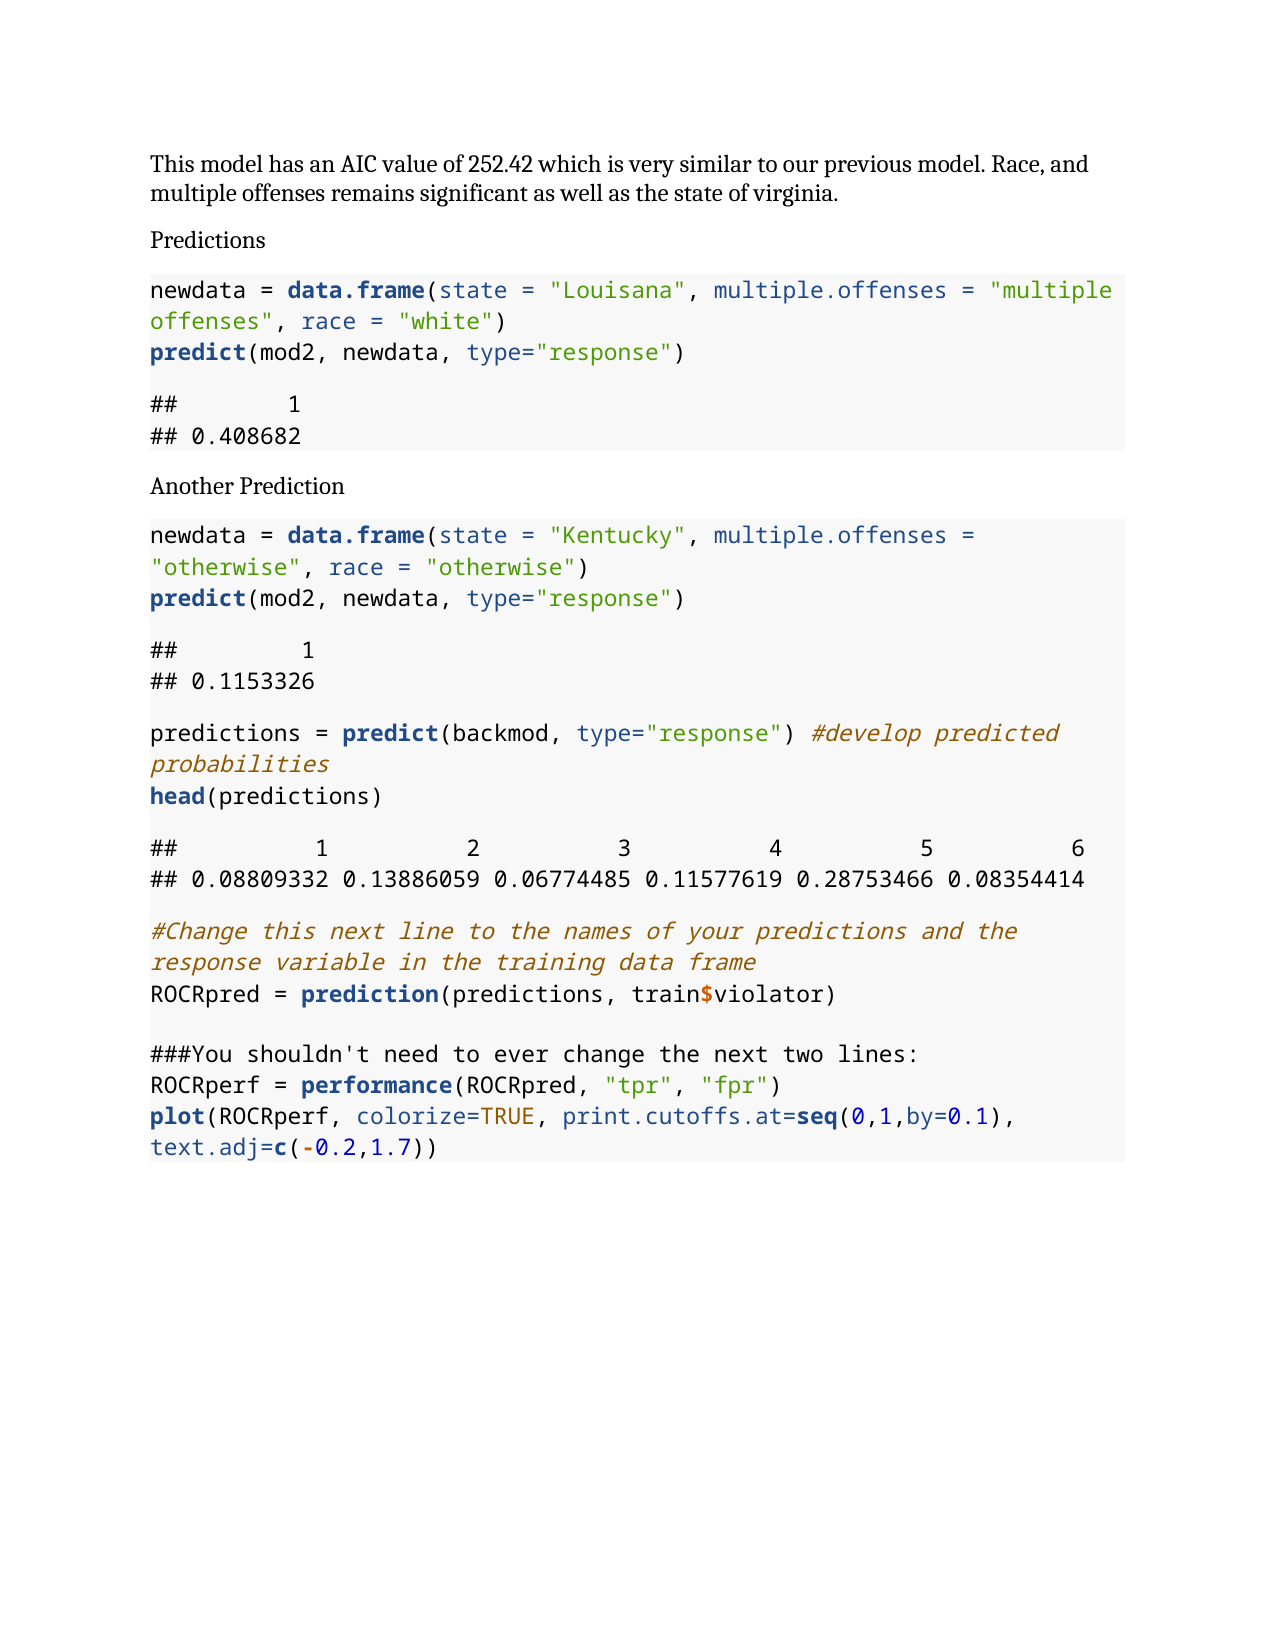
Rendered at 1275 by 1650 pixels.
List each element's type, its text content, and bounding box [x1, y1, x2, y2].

text predictions = predict(backmod, type="response") #develop predicted probabilities head(predictions) [150, 717, 1125, 811]
text ## 1 2 3 4 5 6 ## 0.08809332 0.13886059 0.06774485 0.11577619 0.28753466 0.08354414 [150, 832, 1125, 894]
text newdata = data.frame(state = "Louisana", multiple.offenses = "multiple offenses", race = "white") predict(mod2, newdata, type="response") [507, 274, 1125, 367]
text Another Prediction [150, 472, 1125, 500]
text This model has an AIC value of 252.42 which is very similar to our previous model. Race, and multiple offenses remains significant as well as the state of virginia. [150, 150, 1125, 207]
text Predictions [150, 226, 1125, 255]
text ## 1 ## 0.1153326 [150, 634, 1125, 696]
text #Change this next line to the names of your predictions and the response variable in the training data frame ROCRpred = prediction(predictions, train$violator) ###You shouldn't need to ever change the next two lines: ROCRperf = performance(ROCRpred, "tpr", "fpr") plot(ROCRperf, colorize=TRUE, print.cutoffs.at=seq(0,1,by=0.1), text.adj=c(-0.2,1.7)) [150, 915, 1125, 1162]
text newdata = data.frame(state = "Kentucky", multiple.offenses = "otherwise", race = "otherwise") predict(mod2, newdata, type="response") [590, 519, 1125, 613]
text ## 1 ## 0.408682 [150, 388, 1125, 451]
